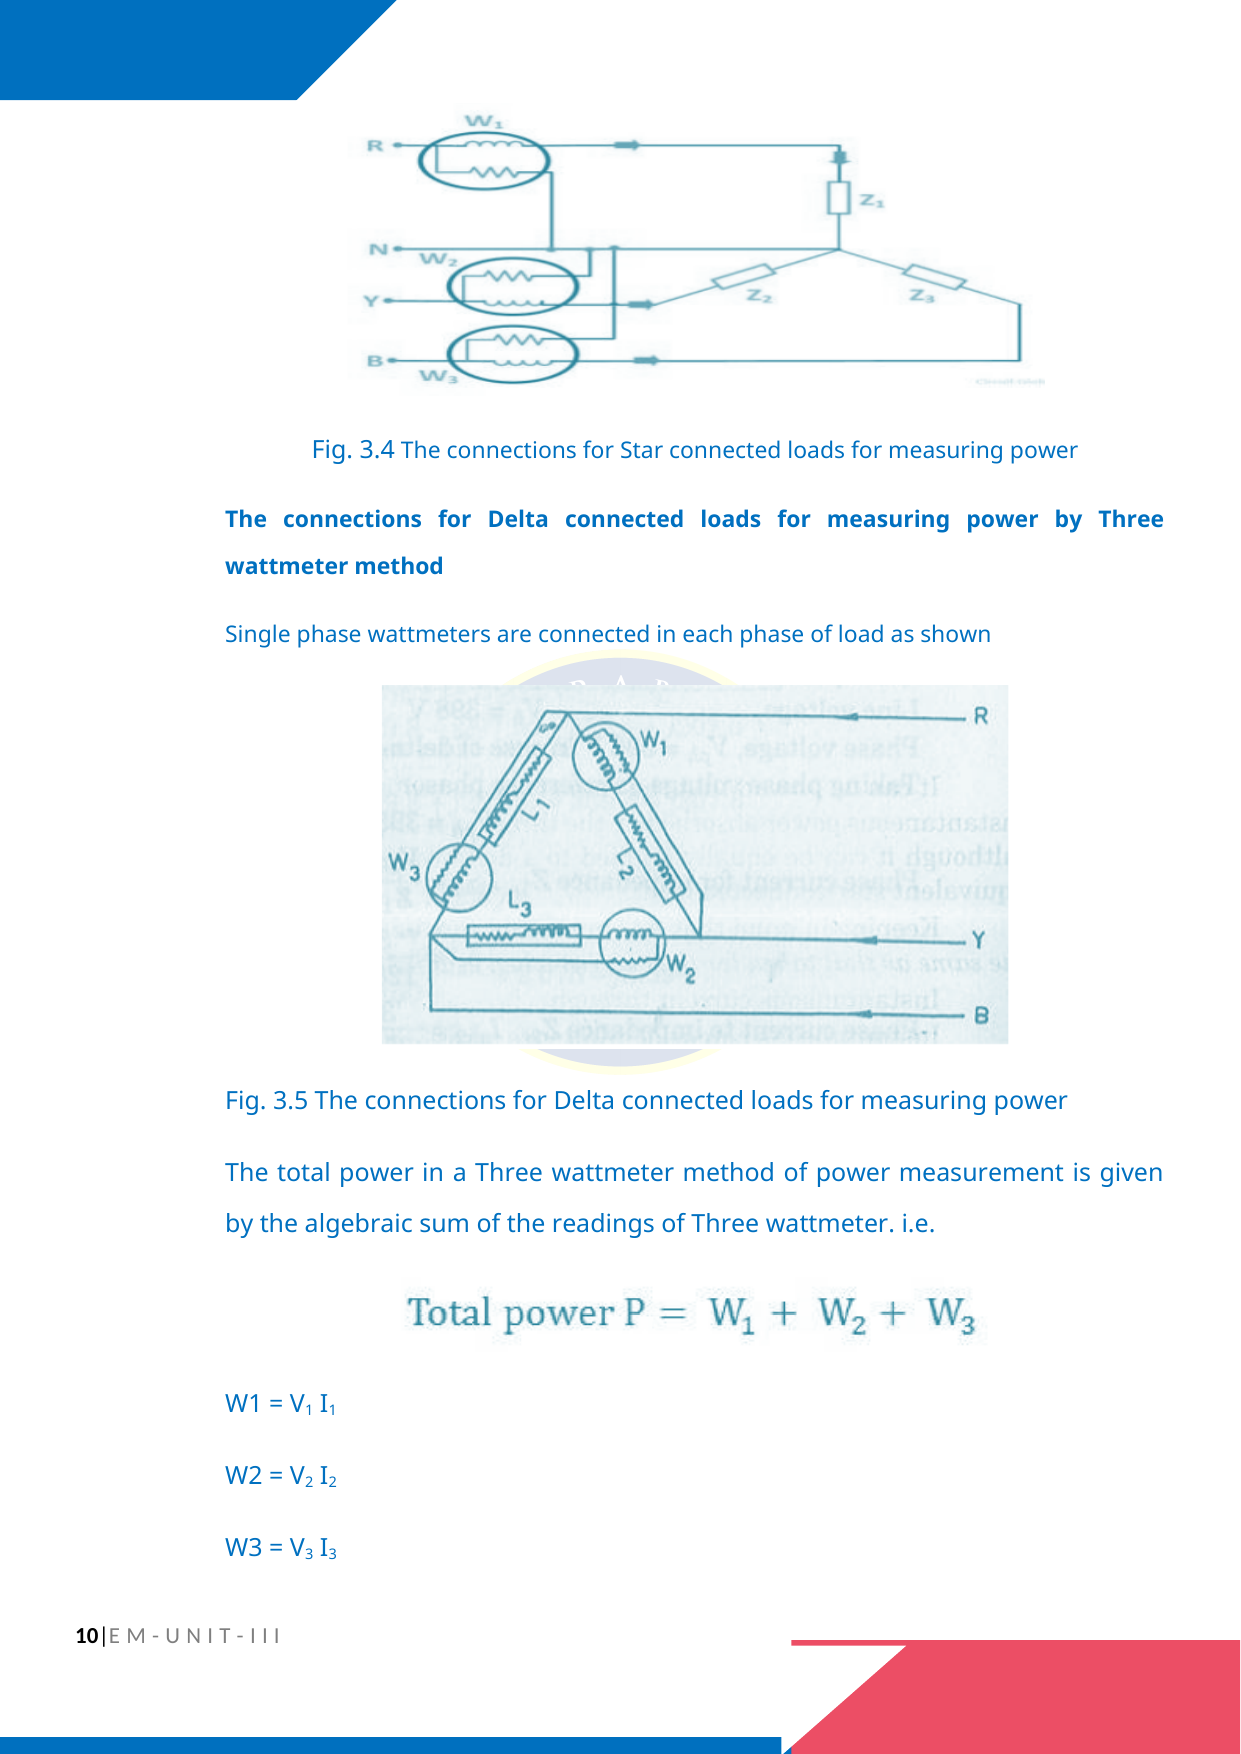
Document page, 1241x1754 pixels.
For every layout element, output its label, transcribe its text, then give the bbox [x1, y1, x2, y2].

text The total power in a Three wattmeter method of power measurement is given by the algebraic sum of the readings of Three wattmeter. i.e. [225, 1155, 1165, 1240]
text The connections for Delta connected loads for measuring power by Three wattmeter method [225, 503, 1165, 582]
text W3 = V3 I3 [225, 1530, 1165, 1564]
text Fig. 3.4 The connections for Star connected loads for measuring power [225, 432, 1165, 466]
text W2 = V2 I2 [225, 1458, 1165, 1492]
text W1 = V1 I1 [225, 1386, 1165, 1420]
text Fig. 3.5 The connections for Delta connected loads for measuring power [225, 1083, 1165, 1117]
text Single phase wattmeters are connected in each phase of load as shown [225, 618, 1165, 649]
